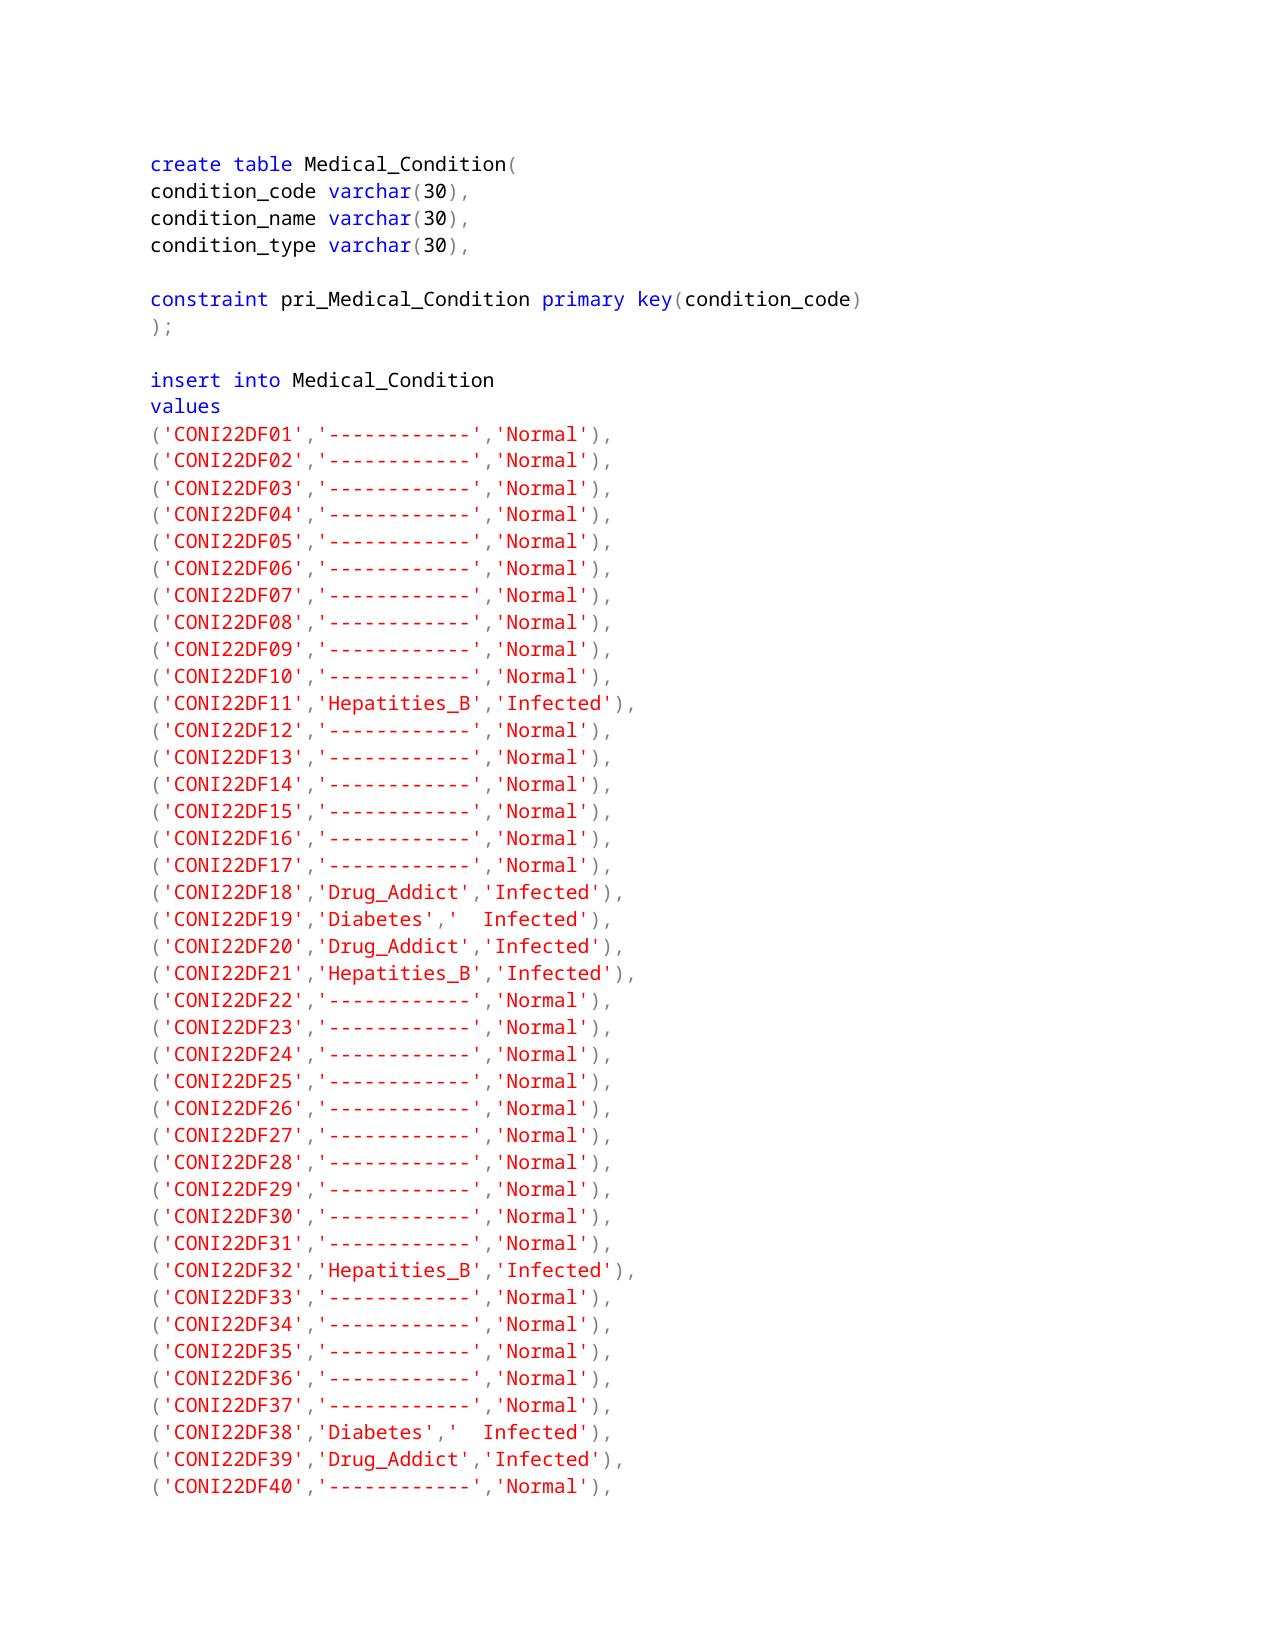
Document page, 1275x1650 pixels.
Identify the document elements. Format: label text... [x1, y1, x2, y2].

text ('CONI22DF11','Hepatities_B','Infected'), [150, 689, 1125, 717]
text ('CONI22DF18','Drug_Addict','Infected'), [150, 878, 1125, 905]
text ('CONI22DF20','Drug_Addict','Infected'), [150, 932, 1125, 959]
text ('CONI22DF26','------------','Normal'), [150, 1094, 1125, 1121]
text ('CONI22DF05','------------','Normal'), [150, 528, 1125, 555]
text ('CONI22DF38','Diabetes',' Infected'), [150, 1418, 1125, 1445]
text ('CONI22DF03','------------','Normal'), [150, 474, 1125, 501]
text ('CONI22DF12','------------','Normal'), [150, 717, 1125, 743]
text condition_code varchar(30), [150, 177, 1125, 204]
text ('CONI22DF24','------------','Normal'), [150, 1040, 1125, 1067]
text insert into Medical_Condition [150, 366, 1125, 393]
text ('CONI22DF16','------------','Normal'), [150, 824, 1125, 851]
text ('CONI22DF33','------------','Normal'), [150, 1283, 1125, 1310]
text ('CONI22DF04','------------','Normal'), [150, 501, 1125, 528]
text ('CONI22DF02','------------','Normal'), [150, 447, 1125, 474]
text ('CONI22DF23','------------','Normal'), [150, 1013, 1125, 1040]
text ('CONI22DF36','------------','Normal'), [150, 1364, 1125, 1391]
text ('CONI22DF22','------------','Normal'), [150, 986, 1125, 1013]
text ('CONI22DF08','------------','Normal'), [150, 609, 1125, 636]
text ('CONI22DF39','Drug_Addict','Infected'), [150, 1445, 1125, 1472]
text condition_type varchar(30), [150, 231, 1125, 258]
text constraint pri_Medical_Condition primary key(condition_code) [150, 285, 1125, 312]
text ('CONI22DF35','------------','Normal'), [150, 1337, 1125, 1364]
text condition_name varchar(30), [150, 204, 1125, 231]
text ('CONI22DF14','------------','Normal'), [150, 771, 1125, 797]
text ('CONI22DF29','------------','Normal'), [150, 1175, 1125, 1202]
text ('CONI22DF01','------------','Normal'), [150, 420, 1125, 447]
text ('CONI22DF25','------------','Normal'), [150, 1067, 1125, 1094]
text ('CONI22DF06','------------','Normal'), [150, 555, 1125, 582]
text ('CONI22DF32','Hepatities_B','Infected'), [150, 1256, 1125, 1283]
text ('CONI22DF09','------------','Normal'), [150, 636, 1125, 663]
text ('CONI22DF34','------------','Normal'), [150, 1310, 1125, 1337]
text ); [150, 312, 1125, 339]
text ('CONI22DF30','------------','Normal'), [150, 1202, 1125, 1229]
text ('CONI22DF10','------------','Normal'), [150, 663, 1125, 689]
text ('CONI22DF31','------------','Normal'), [150, 1229, 1125, 1256]
text ('CONI22DF28','------------','Normal'), [150, 1148, 1125, 1175]
text create table Medical_Condition( [150, 150, 1125, 177]
text ('CONI22DF37','------------','Normal'), [150, 1391, 1125, 1418]
text ('CONI22DF19','Diabetes',' Infected'), [150, 905, 1125, 932]
text ('CONI22DF40','------------','Normal'), [150, 1472, 1125, 1499]
text ('CONI22DF07','------------','Normal'), [150, 582, 1125, 609]
text ('CONI22DF27','------------','Normal'), [150, 1121, 1125, 1148]
text ('CONI22DF15','------------','Normal'), [150, 797, 1125, 824]
text ('CONI22DF17','------------','Normal'), [150, 851, 1125, 878]
text ('CONI22DF13','------------','Normal'), [150, 743, 1125, 771]
text values [150, 393, 1125, 420]
text ('CONI22DF21','Hepatities_B','Infected'), [150, 959, 1125, 986]
